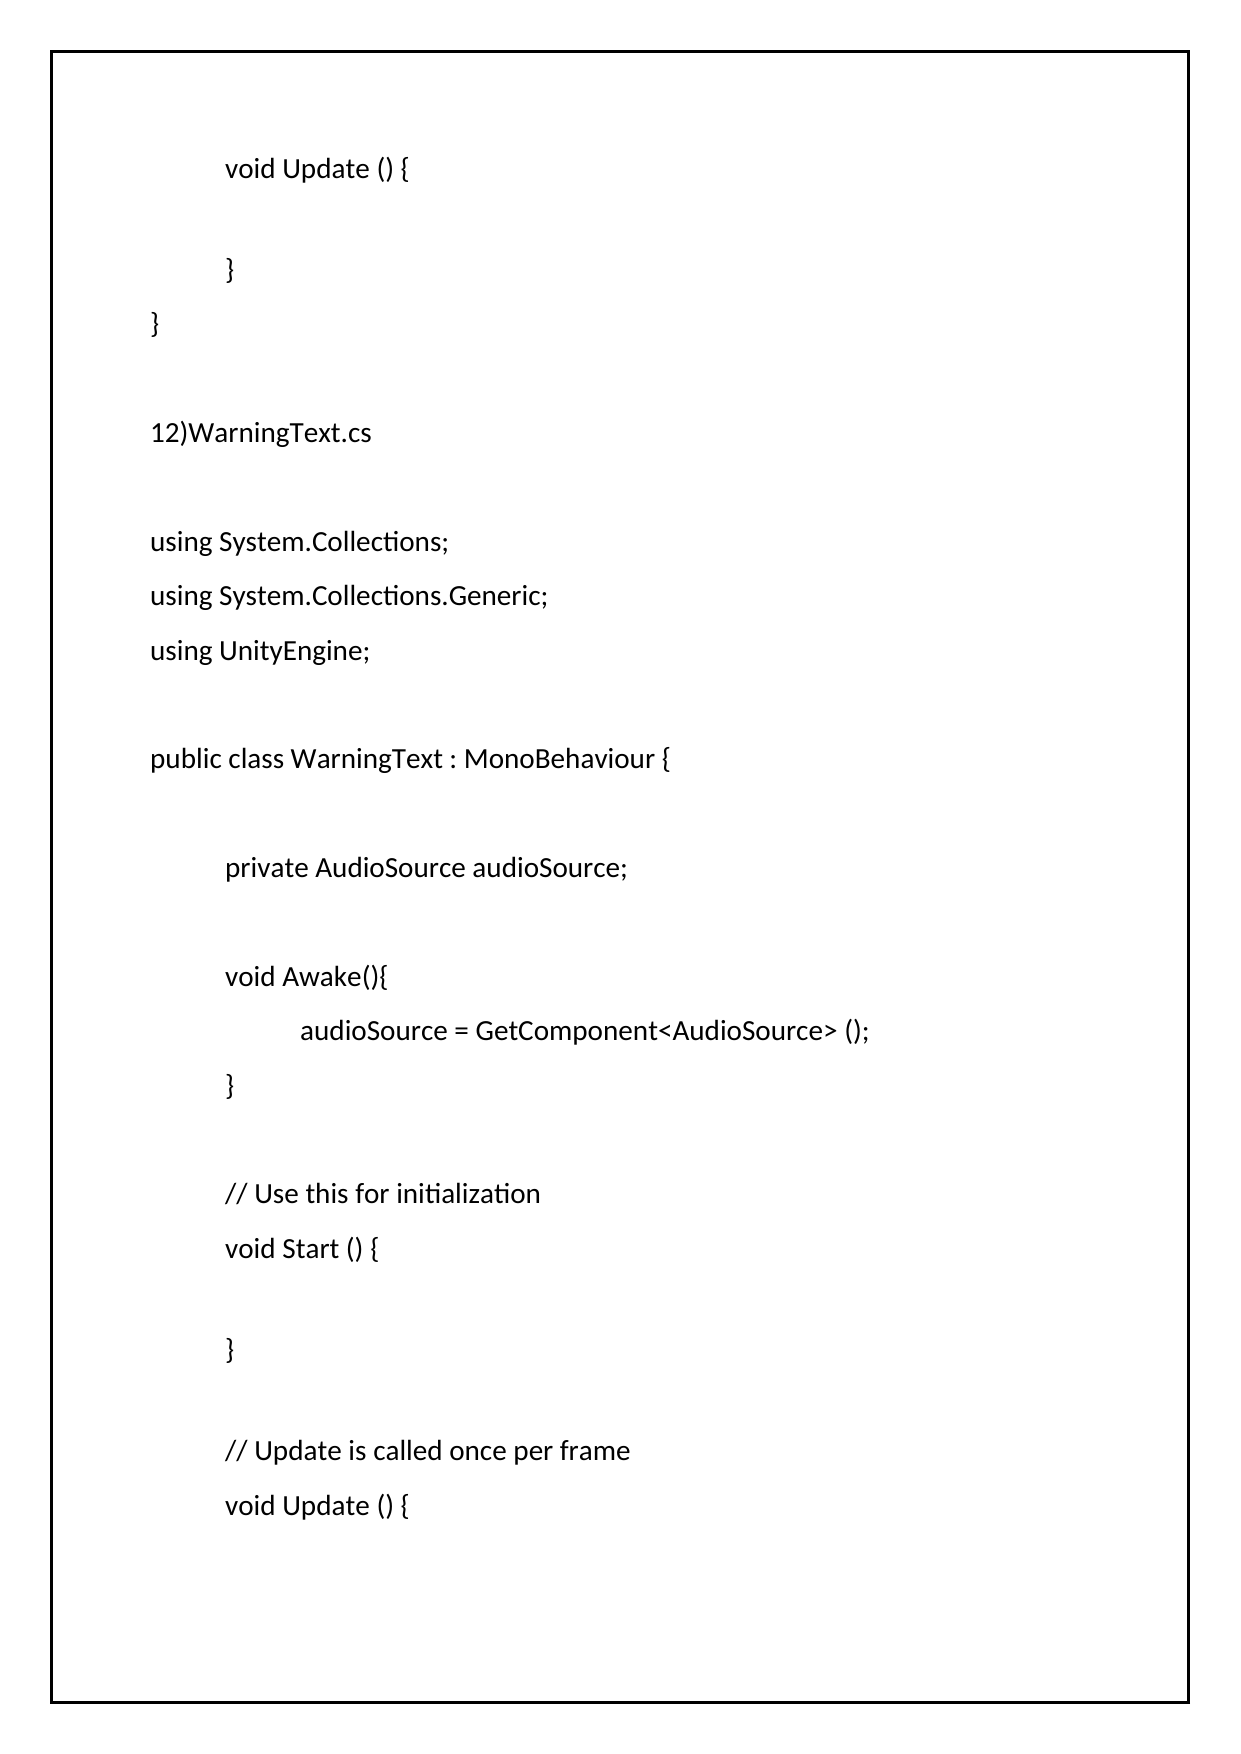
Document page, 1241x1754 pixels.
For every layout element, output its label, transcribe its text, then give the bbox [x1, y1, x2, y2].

text using System.Collections.Generic; [150, 577, 1090, 613]
text public class WarningText : MonoBehaviour { [150, 741, 1090, 776]
text void Update () { [150, 1487, 1090, 1522]
text 12)WarningText.cs [150, 414, 1090, 450]
text } [150, 251, 1090, 287]
text void Update () { [150, 150, 1090, 186]
text void Start () { [150, 1230, 1090, 1266]
text void Awake(){ [150, 958, 1090, 994]
text using System.Collections; [150, 523, 1090, 559]
text } [150, 1331, 1090, 1367]
text audioSource = GetComponent<AudioSource> (); [150, 1012, 1090, 1048]
text // Update is called once per frame [150, 1432, 1090, 1468]
text } [150, 1067, 1090, 1102]
text // Use this for initialization [150, 1176, 1090, 1211]
text } [150, 306, 1090, 341]
text using UnityEngine; [150, 632, 1090, 667]
text private AudioSource audioSource; [150, 849, 1090, 885]
